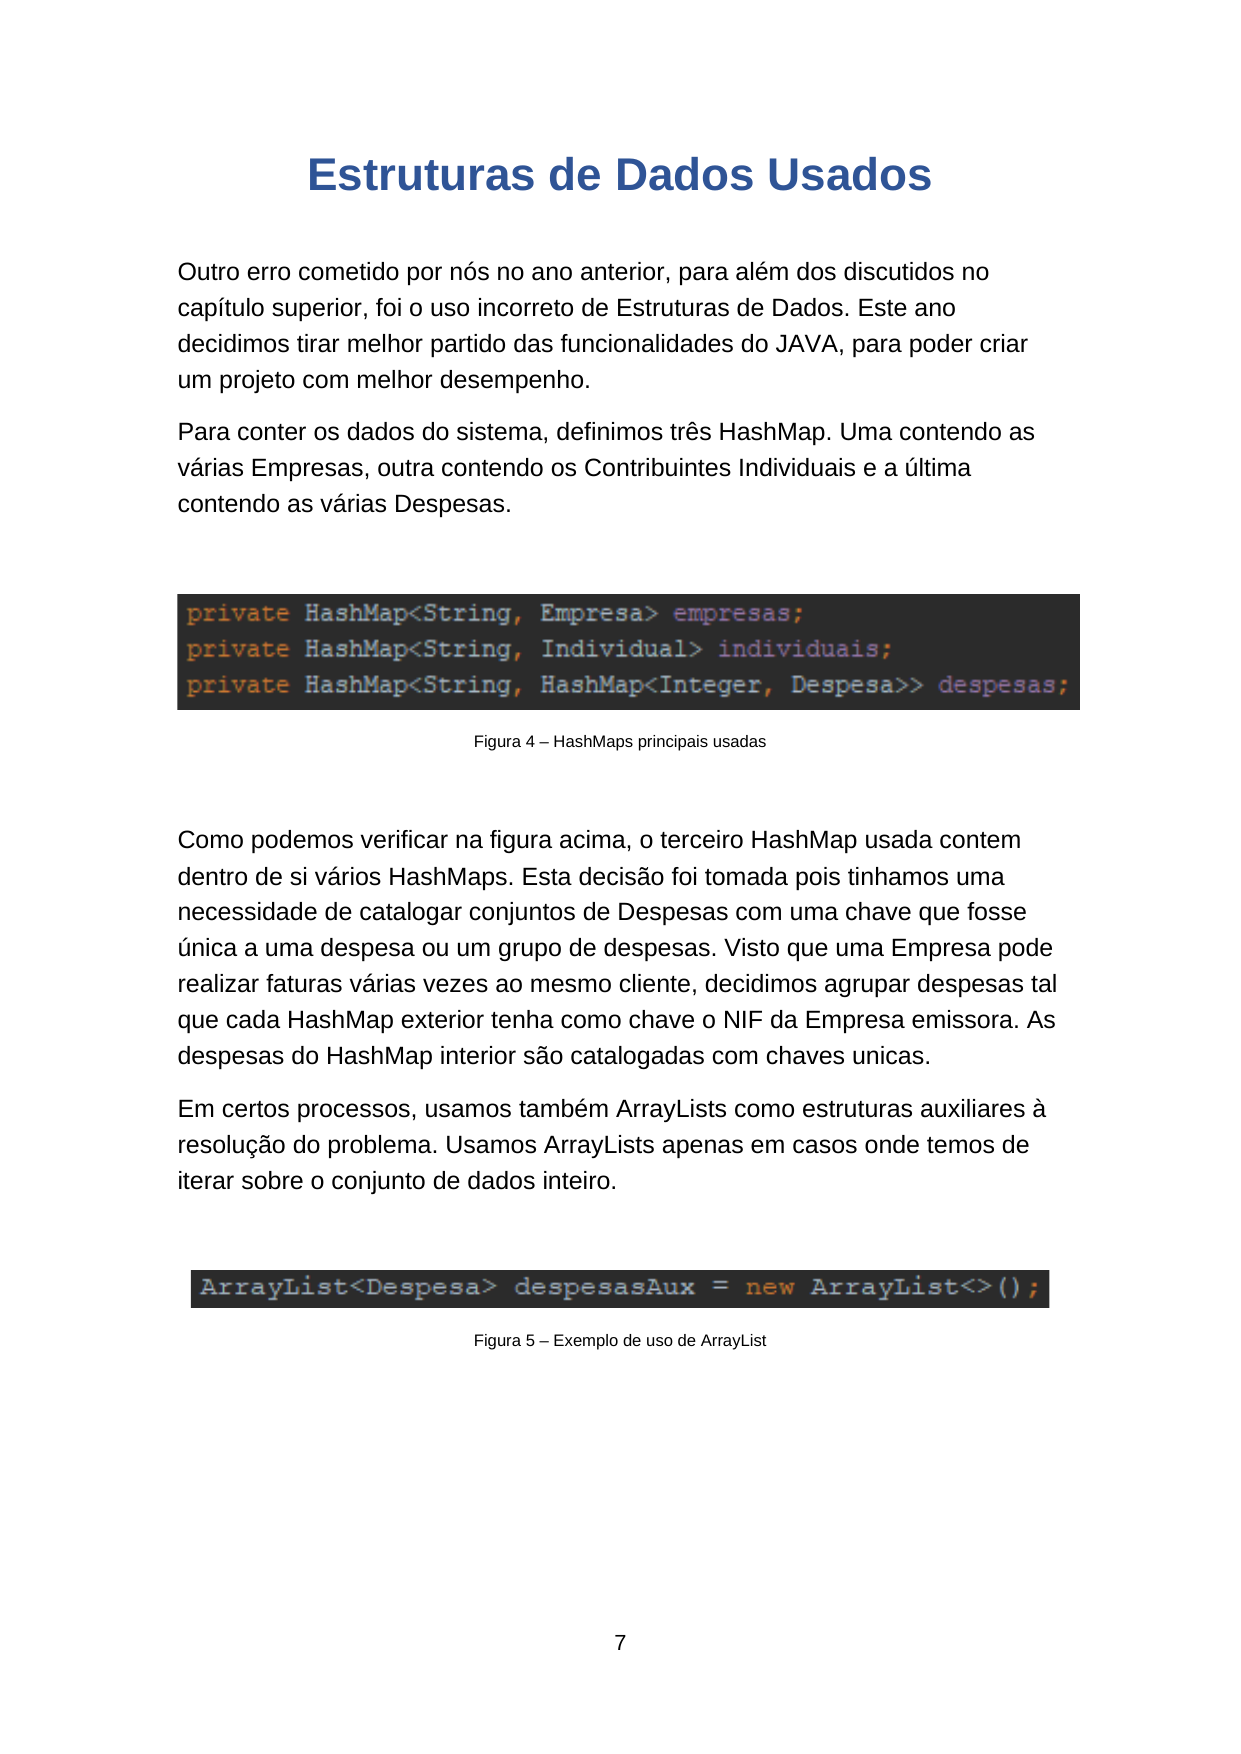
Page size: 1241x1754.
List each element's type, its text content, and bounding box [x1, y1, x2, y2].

text Figura 5 – Exemplo de uso de ArrayList [177, 1330, 1063, 1349]
picture [177, 594, 1080, 710]
text Como podemos verificar na figura acima, o terceiro HashMap usada contem dentro de si vários HashMaps. Esta decisão foi tomada pois tinhamos uma necessidade de catalogar conjuntos de Despesas com uma chave que fosse única a uma despesa ou um grupo de despesas. Visto que uma Empresa pode realizar faturas várias vezes ao mesmo cliente, decidimos agrupar despesas tal que cada HashMap exterior tenha como chave o NIF da Empresa emissora. As despesas do HashMap interior são catalogadas com chaves unicas. [177, 826, 1063, 1070]
text Outro erro cometido por nós no ano anterior, para além dos discutidos no capítulo superior, foi o uso incorreto de Estruturas de Dados. Este ano decidimos tirar melhor partido das funcionalidades do JAVA, para poder criar um projeto com melhor desempenho. [177, 257, 1063, 393]
picture [190, 1270, 1050, 1308]
subtitle Estruturas de Dados Usados [177, 148, 1063, 200]
text Figura 4 – HashMaps principais usadas [177, 732, 1063, 751]
text Para conter os dados do sistema, definimos três HashMap. Uma contendo as várias Empresas, outra contendo os Contribuintes Individuais e a última contendo as várias Despesas. [177, 417, 1063, 518]
text Em certos processos, usamos também ArrayLists como estruturas auxiliares à resolução do problema. Usamos ArrayLists apenas em casos onde temos de iterar sobre o conjunto de dados inteiro. [177, 1094, 1063, 1194]
